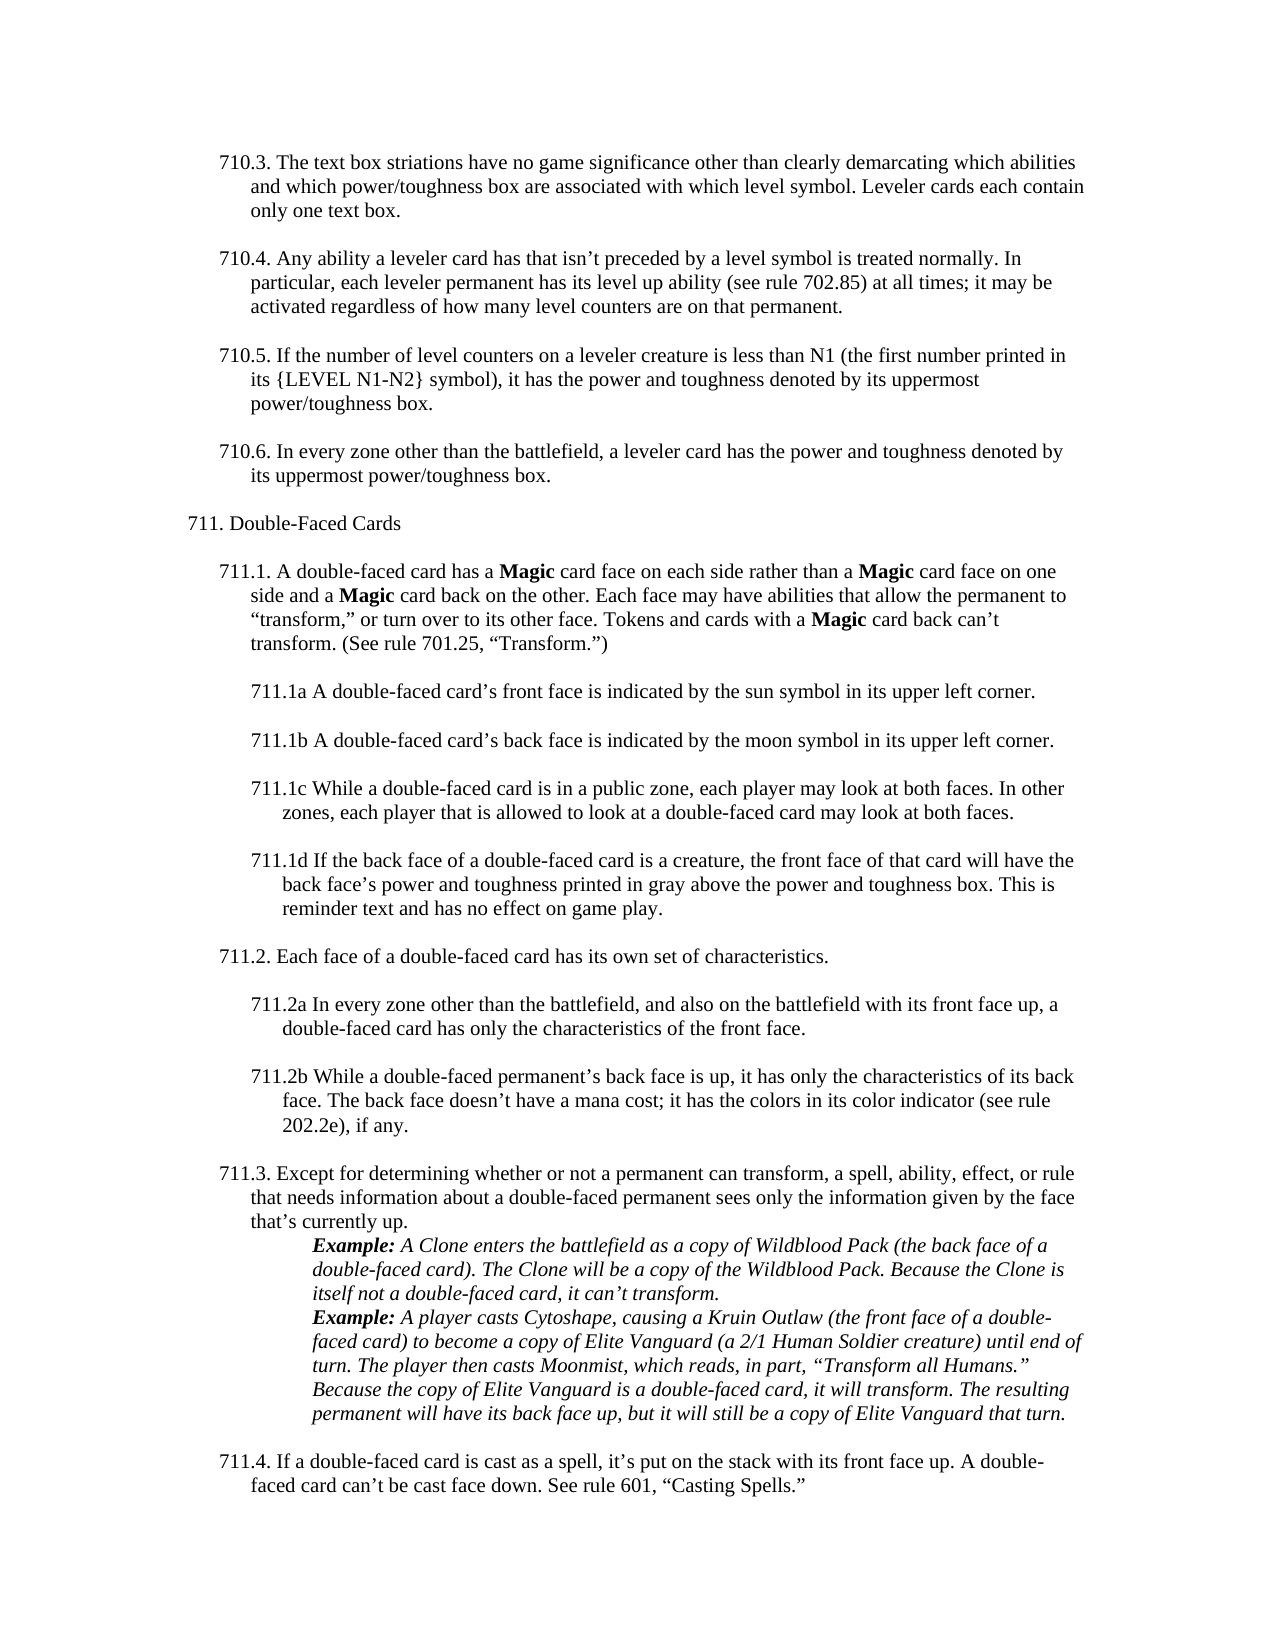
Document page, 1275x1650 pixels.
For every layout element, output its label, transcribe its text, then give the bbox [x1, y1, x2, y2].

text 711.3. Except for determining whether or not a permanent can transform, a spell, ability, effect, or rule that needs information about a double-faced permanent sees only the information given by the face that’s currently up. [219, 1161, 1087, 1233]
text 710.4. Any ability a leveler card has that isn’t preceded by a level symbol is treated normally. In particular, each leveler permanent has its level up ability (see rule 702.85) at all times; it may be activated regardless of how many level counters are on that permanent. [219, 246, 1087, 318]
text 711.1a A double-faced card’s front face is indicated by the sun symbol in its upper left corner. [251, 679, 1087, 703]
text 710.3. The text box striations have no game significance other than clearly demarcating which abilities and which power/toughness box are associated with which level symbol. Leveler cards each contain only one text box. [219, 150, 1087, 222]
text 711.1. A double-faced card has a Magic card face on each side rather than a Magic card face on one side and a Magic card back on the other. Each face may have abilities that allow the permanent to “transform,” or turn over to its other face. Tokens and cards with a Magic card back can’t transform. (See rule 701.25, “Transform.”) [219, 559, 1087, 655]
text 710.5. If the number of level counters on a leveler creature is less than N1 (the first number printed in its {LEVEL N1-N2} symbol), it has the power and toughness denoted by its uppermost power/toughness box. [219, 342, 1087, 415]
text 711.4. If a double-faced card is cast as a spell, it’s put on the stack with its front face up. A double-faced card can’t be cast face down. See rule 601, “Casting Spells.” [219, 1449, 1087, 1497]
text 711. Double-Faced Cards [187, 511, 1087, 535]
text 711.2a In every zone other than the battlefield, and also on the battlefield with its front face up, a double-faced card has only the characteristics of the front face. [251, 992, 1087, 1040]
text 711.2. Each face of a double-faced card has its own set of characteristics. [219, 944, 1087, 968]
text 711.2b While a double-faced permanent’s back face is up, it has only the characteristics of its back face. The back face doesn’t have a mana cost; it has the colors in its color indicator (see rule 202.2e), if any. [251, 1064, 1087, 1137]
text Example: A player casts Cytoshape, causing a Kruin Outlaw (the front face of a double-faced card) to become a copy of Elite Vanguard (a 2/1 Human Soldier creature) until end of turn. The player then casts Moonmist, which reads, in part, “Transform all Humans.” Because the copy of Elite Vanguard is a double-faced card, it will transform. The resulting permanent will have its back face up, but it will still be a copy of Elite Vanguard that turn. [312, 1305, 1087, 1425]
text 711.1c While a double-faced card is in a public zone, each player may look at both faces. In other zones, each player that is allowed to look at a double-faced card may look at both faces. [251, 776, 1087, 824]
text Example: A Clone enters the battlefield as a copy of Wildblood Pack (the back face of a double-faced card). The Clone will be a copy of the Wildblood Pack. Because the Clone is itself not a double-faced card, it can’t transform. [312, 1233, 1087, 1305]
text 711.1b A double-faced card’s back face is indicated by the moon symbol in its upper left corner. [251, 727, 1087, 752]
text 710.6. In every zone other than the battlefield, a leveler card has the power and toughness denoted by its uppermost power/toughness box. [219, 439, 1087, 487]
text 711.1d If the back face of a double-faced card is a creature, the front face of that card will have the back face’s power and toughness printed in gray above the power and toughness box. This is reminder text and has no effect on game play. [251, 848, 1087, 920]
